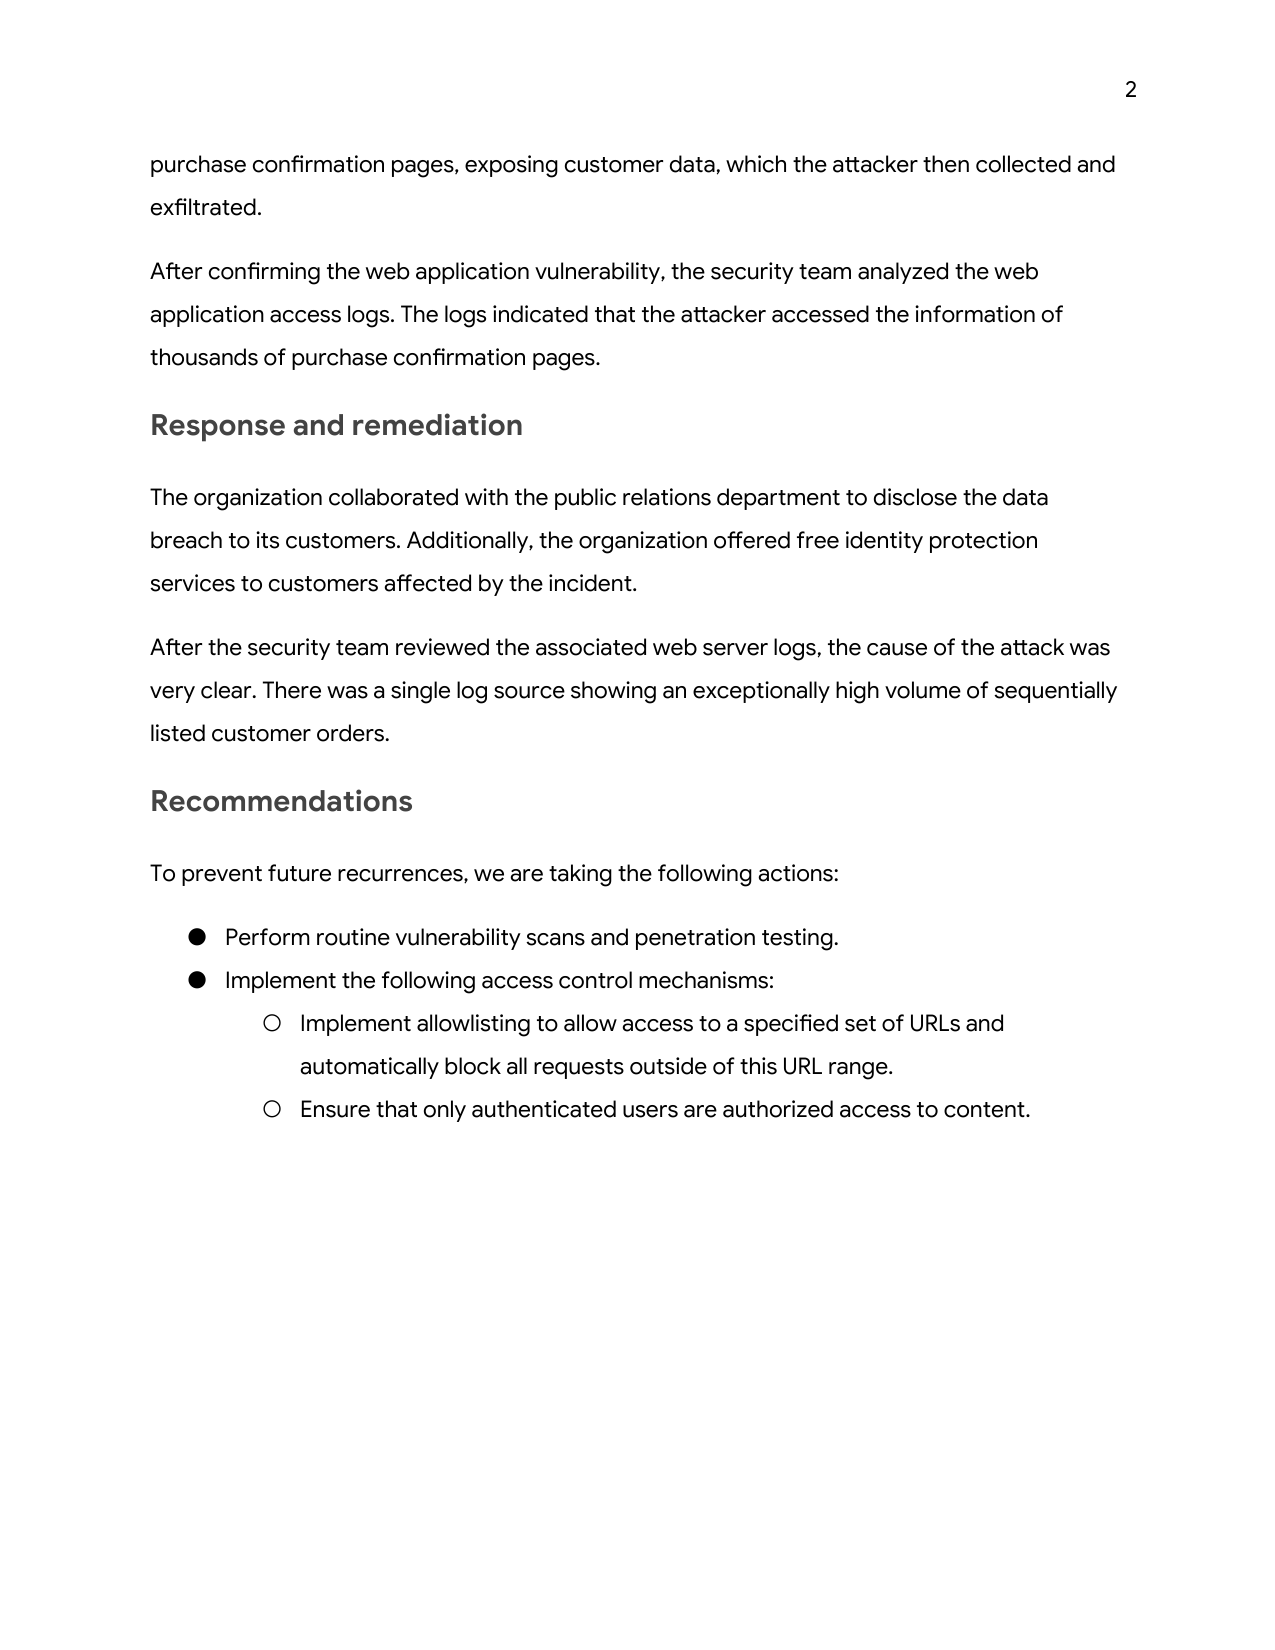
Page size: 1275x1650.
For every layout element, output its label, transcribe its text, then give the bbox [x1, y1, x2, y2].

text To prevent future recurrences, we are taking the following actions: [150, 859, 1125, 888]
list Implement allowlisting to allow access to a specified set of URLs and automatically block all requests outside of this URL range. [262, 1009, 1125, 1081]
subtitle Recommendations [150, 783, 1125, 820]
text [150, 150, 1125, 222]
text After confirming the web application vulnerability, the security team analyzed the web application access logs. The logs indicated that the attacker accessed the information of thousands of purchase confirmation pages. [150, 257, 1125, 372]
list Ensure that only authenticated users are authorized access to content. [262, 1095, 1125, 1124]
text The organization collaborated with the public relations department to disclose the data breach to its customers. Additionally, the organization offered free identity protection services to customers affected by the incident. [150, 483, 1125, 598]
list Implement the following access control mechanisms: [187, 966, 1125, 995]
subtitle Response and remediation [150, 407, 1125, 444]
list Perform routine vulnerability scans and penetration testing. [187, 923, 1125, 952]
text After the security team reviewed the associated web server logs, the cause of the attack was very clear. There was a single log source showing an exceptionally high volume of sequentially listed customer orders. [150, 633, 1125, 748]
